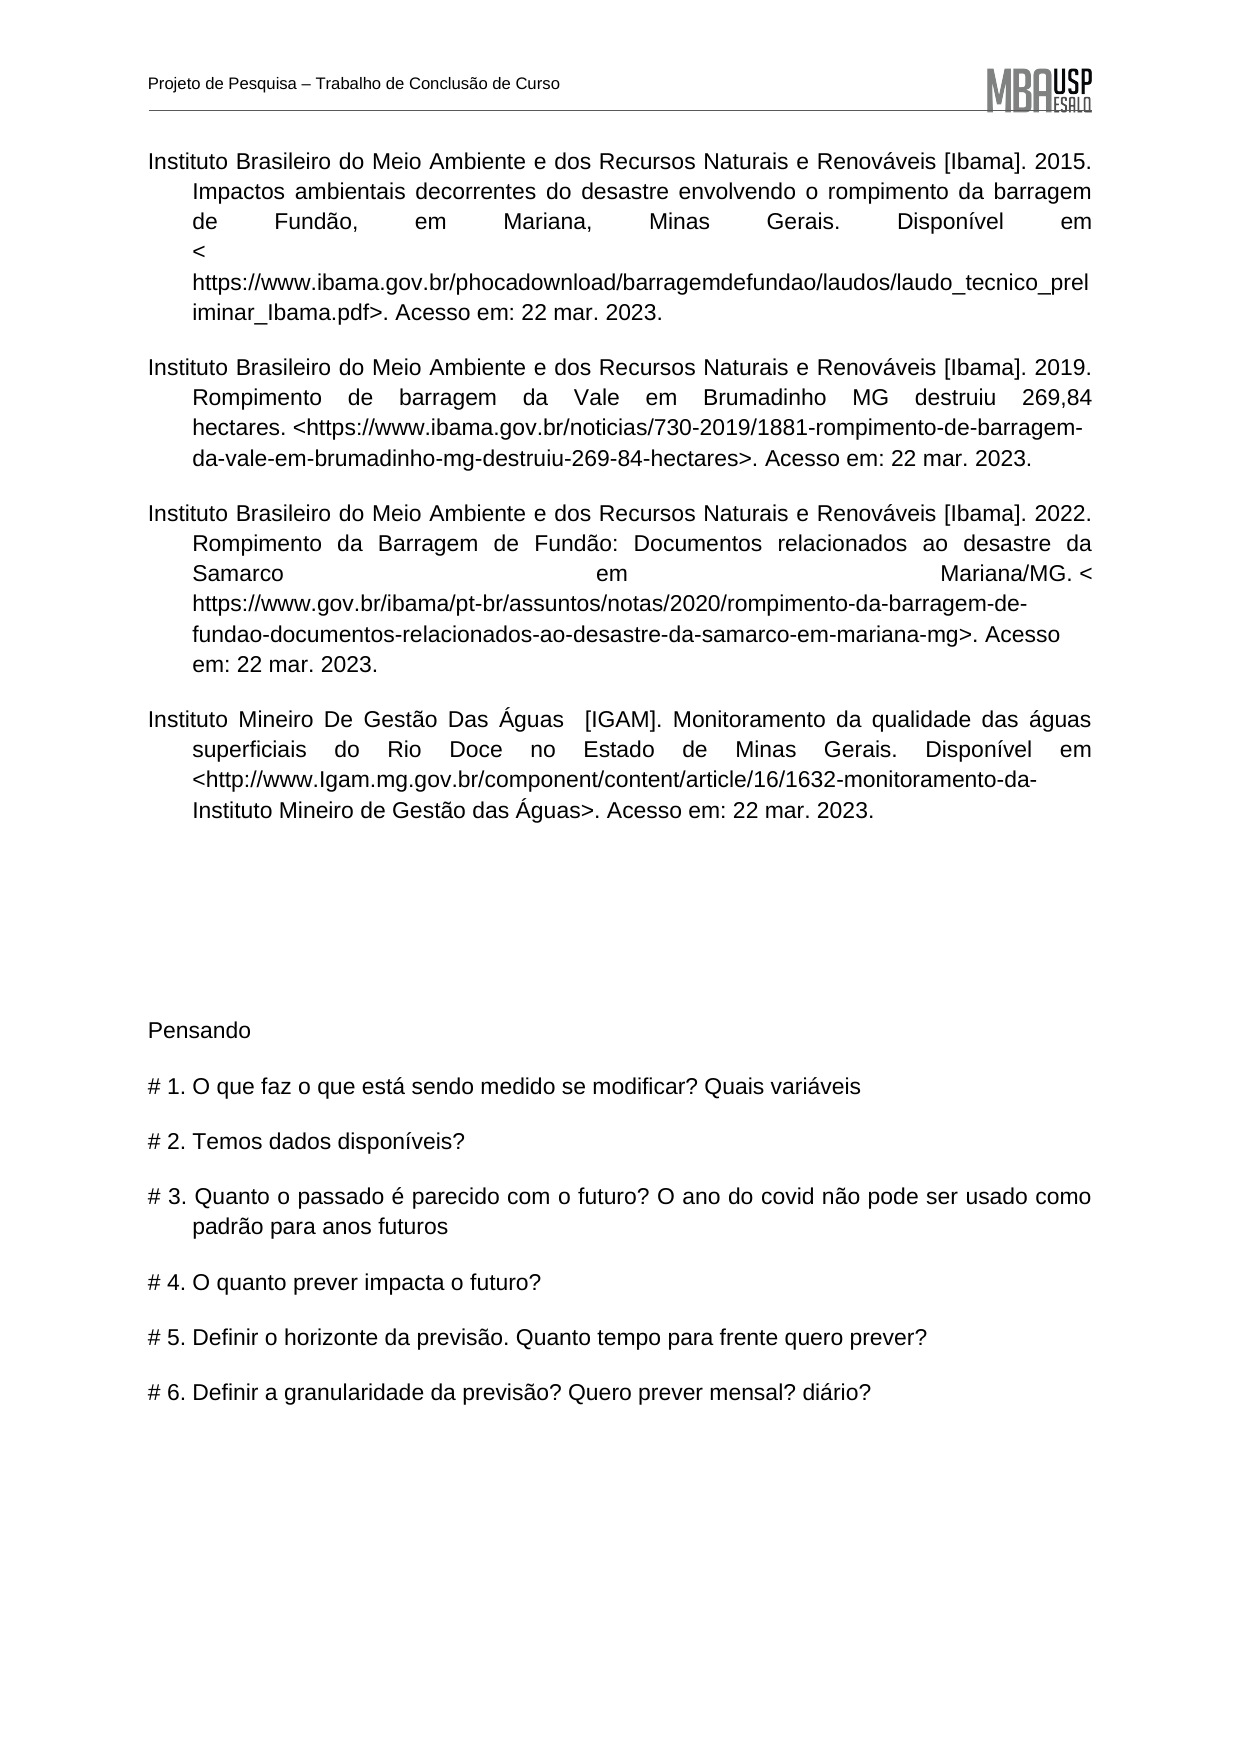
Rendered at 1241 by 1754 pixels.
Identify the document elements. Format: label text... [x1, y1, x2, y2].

text Instituto Brasileiro do Meio Ambiente e dos Recursos Naturais e Renováveis [Ibama]. 2019. Rompimento de barragem da Vale em Brumadinho MG destruiu 269,84 hectares. <https://www.ibama.gov.br/noticias/730-2019/1881-rompimento-de-barragem-da-vale-em-brumadinho-mg-destruiu-269-84-hectares>. Acesso em: 22 mar. 2023. [148, 354, 1092, 471]
text Instituto Mineiro De Gestão Das Águas [IGAM]. Monitoramento da qualidade das águas superficiais do Rio Doce no Estado de Minas Gerais. Disponível em <http://www.Igam.mg.gov.br/component/content/article/16/1632-monitoramento-da-Instituto Mineiro de Gestão das Águas>. Acesso em: 22 mar. 2023. [148, 706, 1092, 823]
text Instituto Brasileiro do Meio Ambiente e dos Recursos Naturais e Renováveis [Ibama]. 2015. Impactos ambientais decorrentes do desastre envolvendo o rompimento da barragem de Fundão, em Mariana, Minas Gerais. Disponível em <https://www.ibama.gov.br/phocadownload/barragemdefundao/laudos/laudo_tecnico_preliminar_Ibama.pdf>. Acesso em: 22 mar. 2023. [148, 148, 1092, 325]
text # 1. O que faz o que está sendo medido se modificar? Quais variáveis [148, 1073, 1092, 1099]
text Pensando [148, 1017, 1092, 1044]
text # 3. Quanto o passado é parecido com o futuro? O ano do covid não pode ser usado como padrão para anos futuros [148, 1183, 1092, 1240]
text # 4. O quanto prever impacta o futuro? [148, 1268, 1092, 1295]
text # 6. Definir a granularidade da previsão? Quero prever mensal? diário? [148, 1379, 1092, 1405]
text Instituto Brasileiro do Meio Ambiente e dos Recursos Naturais e Renováveis [Ibama]. 2022. Rompimento da Barragem de Fundão: Documentos relacionados ao desastre da Samarco em Mariana/MG. < https://www.gov.br/ibama/pt-br/assuntos/notas/2020/rompimento-da-barragem-de-fundao-documentos-relacionados-ao-desastre-da-samarco-em-mariana-mg>. Acesso em: 22 mar. 2023. [148, 500, 1092, 677]
text # 5. Definir o horizonte da previsão. Quanto tempo para frente quero prever? [148, 1324, 1092, 1350]
text # 2. Temos dados disponíveis? [148, 1128, 1092, 1154]
picture [984, 67, 1095, 114]
